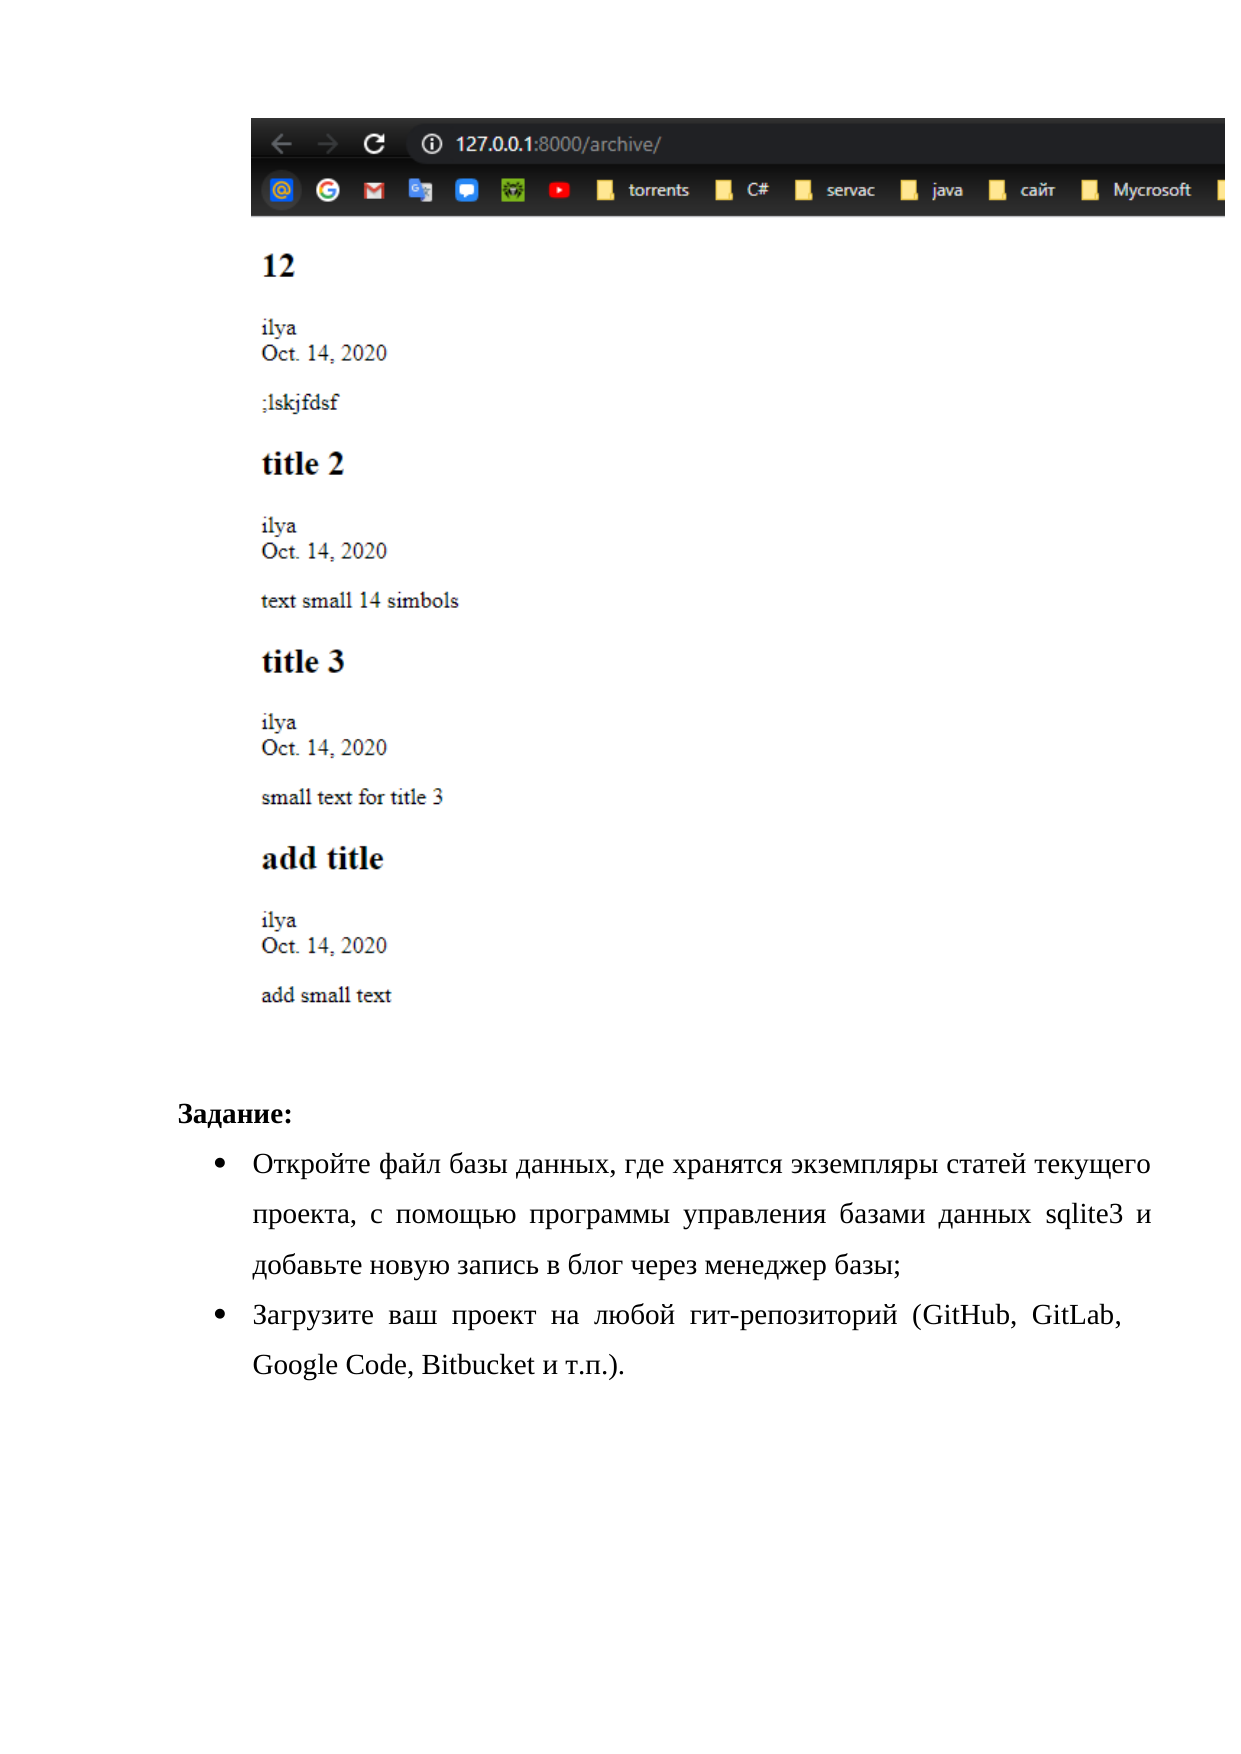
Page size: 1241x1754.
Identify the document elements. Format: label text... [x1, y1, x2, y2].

text Задание: [177, 1096, 1152, 1129]
list Откройте файл базы данных, где хранятся экземпляры статей текущего проекта, с помощью программы управления базами данных sqlite3 и добавьте новую запись в блог через менеджер базы; [215, 1146, 1152, 1280]
list Загрузите ваш проект на любой гит-репозиторий (GitHub, GitLab, Google Code, Bitbucket и т.п.). [215, 1297, 1122, 1381]
picture [251, 118, 1225, 1079]
